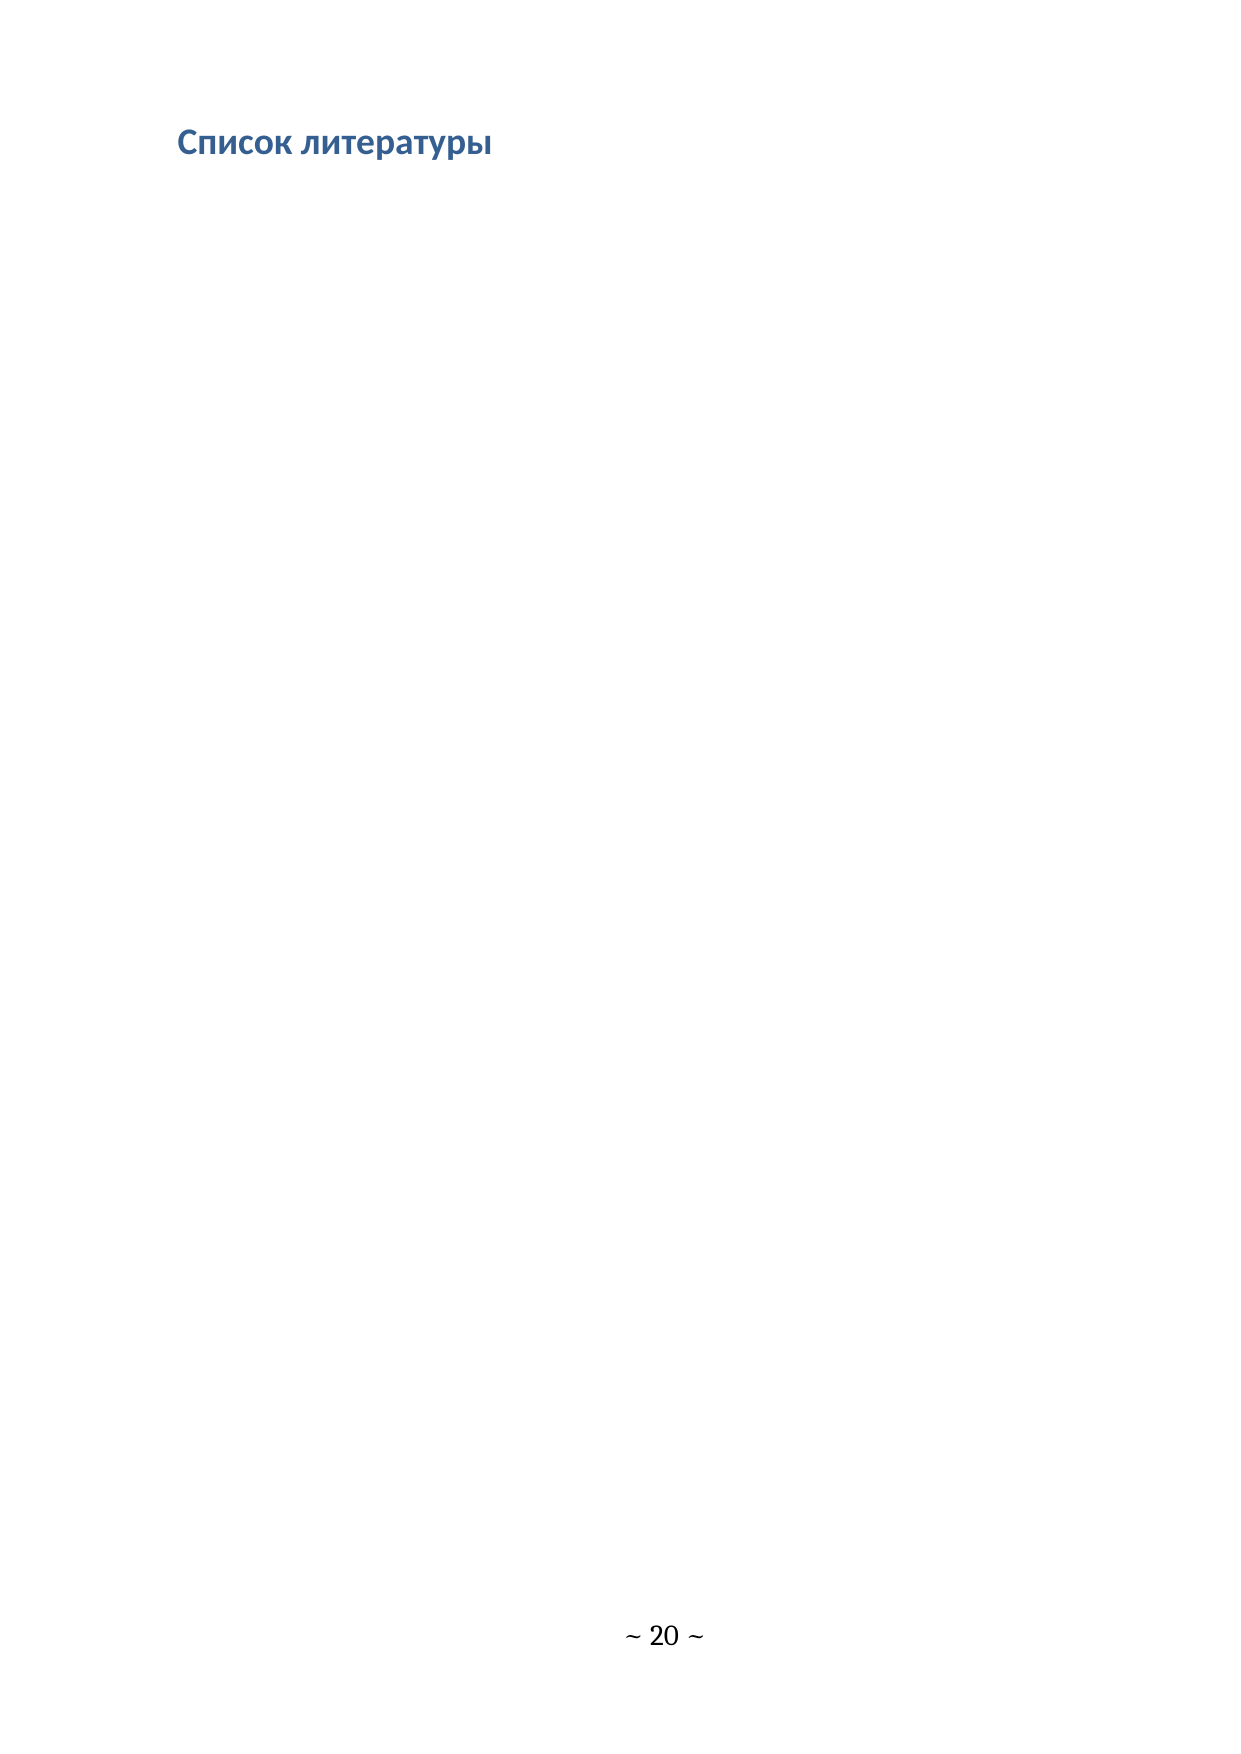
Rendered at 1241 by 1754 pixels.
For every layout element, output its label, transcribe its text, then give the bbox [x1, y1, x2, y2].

text Список литературы [177, 118, 1152, 164]
